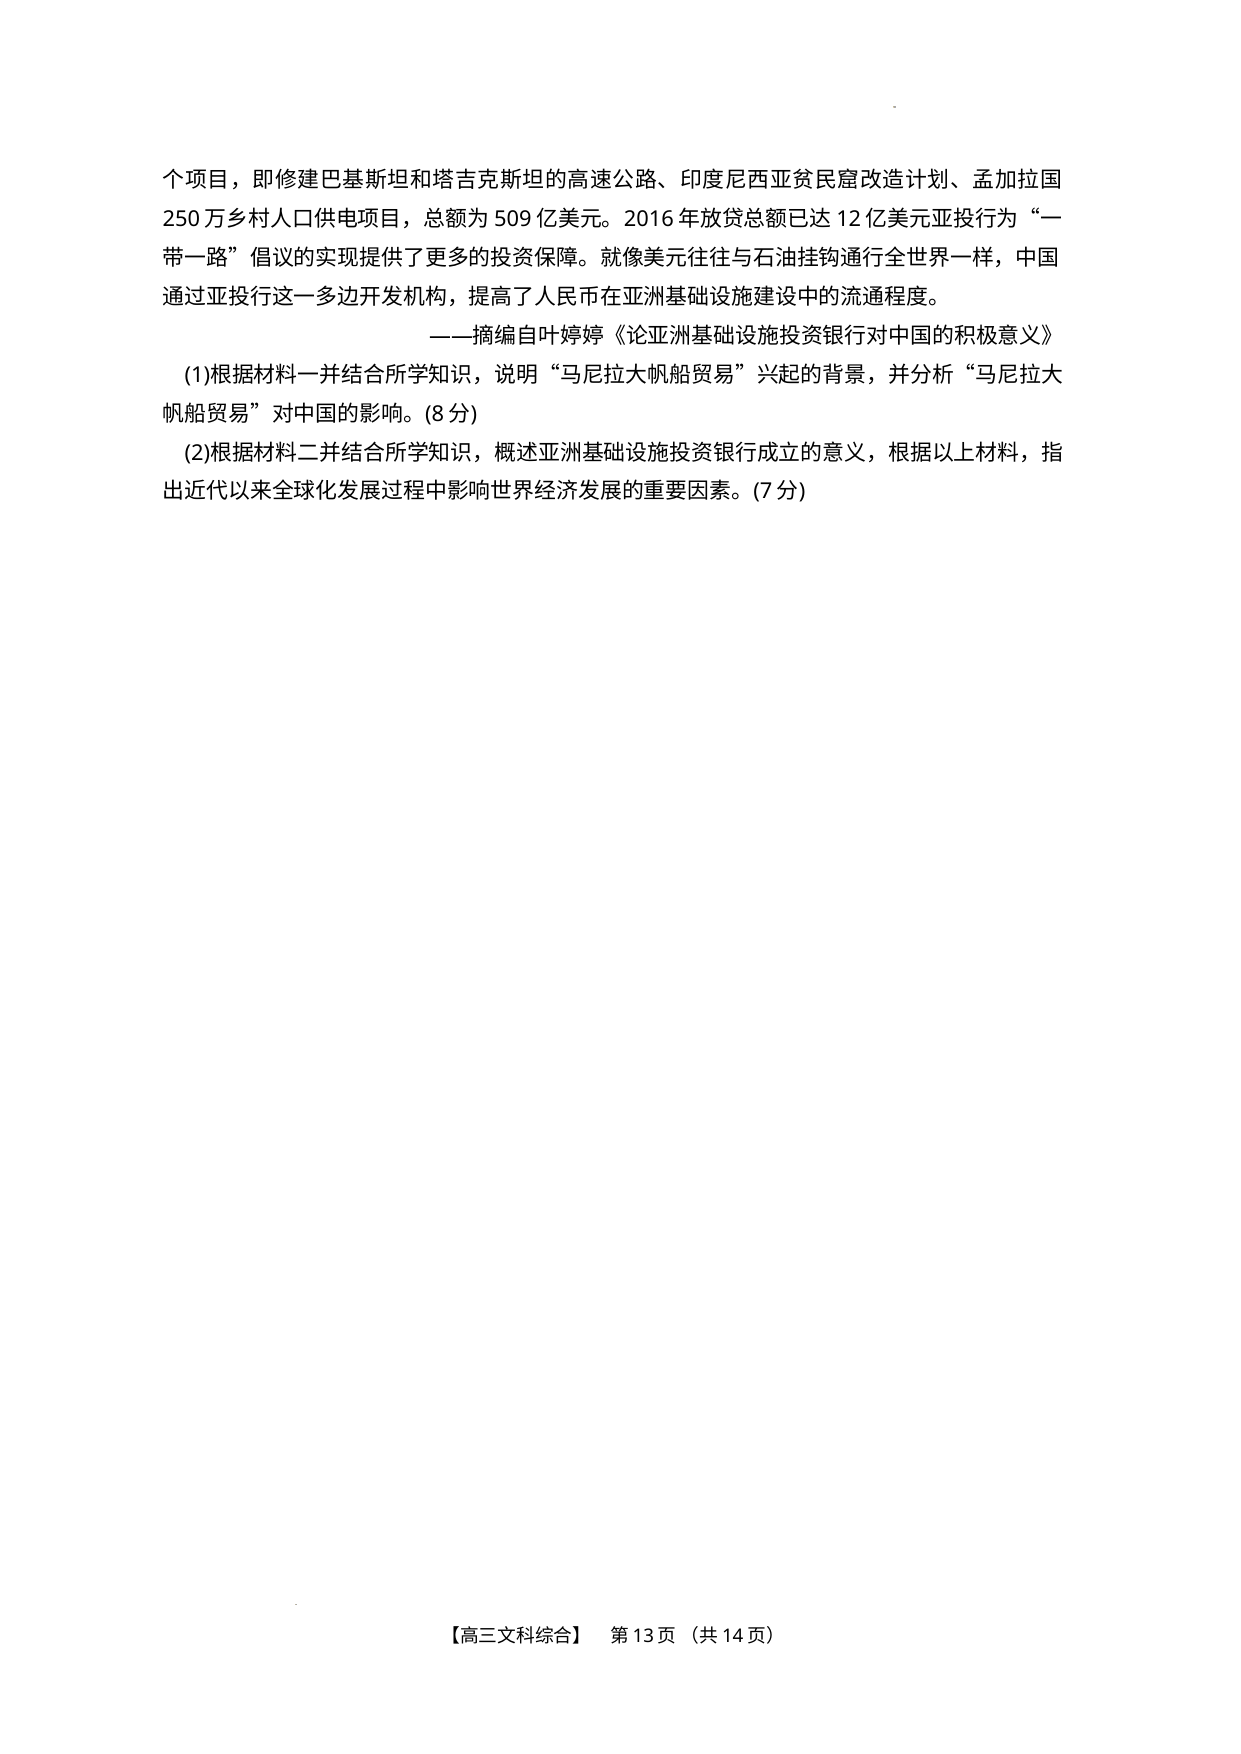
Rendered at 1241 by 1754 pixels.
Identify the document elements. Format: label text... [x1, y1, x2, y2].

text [162, 162, 1063, 311]
text (1)根据材料一并结合所学知识，说明“马尼拉大帆船贸易”兴起的背景，并分析“马尼拉大帆船贸易”对中国的影响。(8分) [162, 356, 1063, 428]
text (2)根据材料二并结合所学知识，概述亚洲基础设施投资银行成立的意义，根据以上材料，指出近代以来全球化发展过程中影响世界经济发展的重要因素。(7分) [162, 434, 1063, 506]
text ——摘编自叶婷婷《论亚洲基础设施投资银行对中国的积极意义》 [162, 318, 1063, 350]
